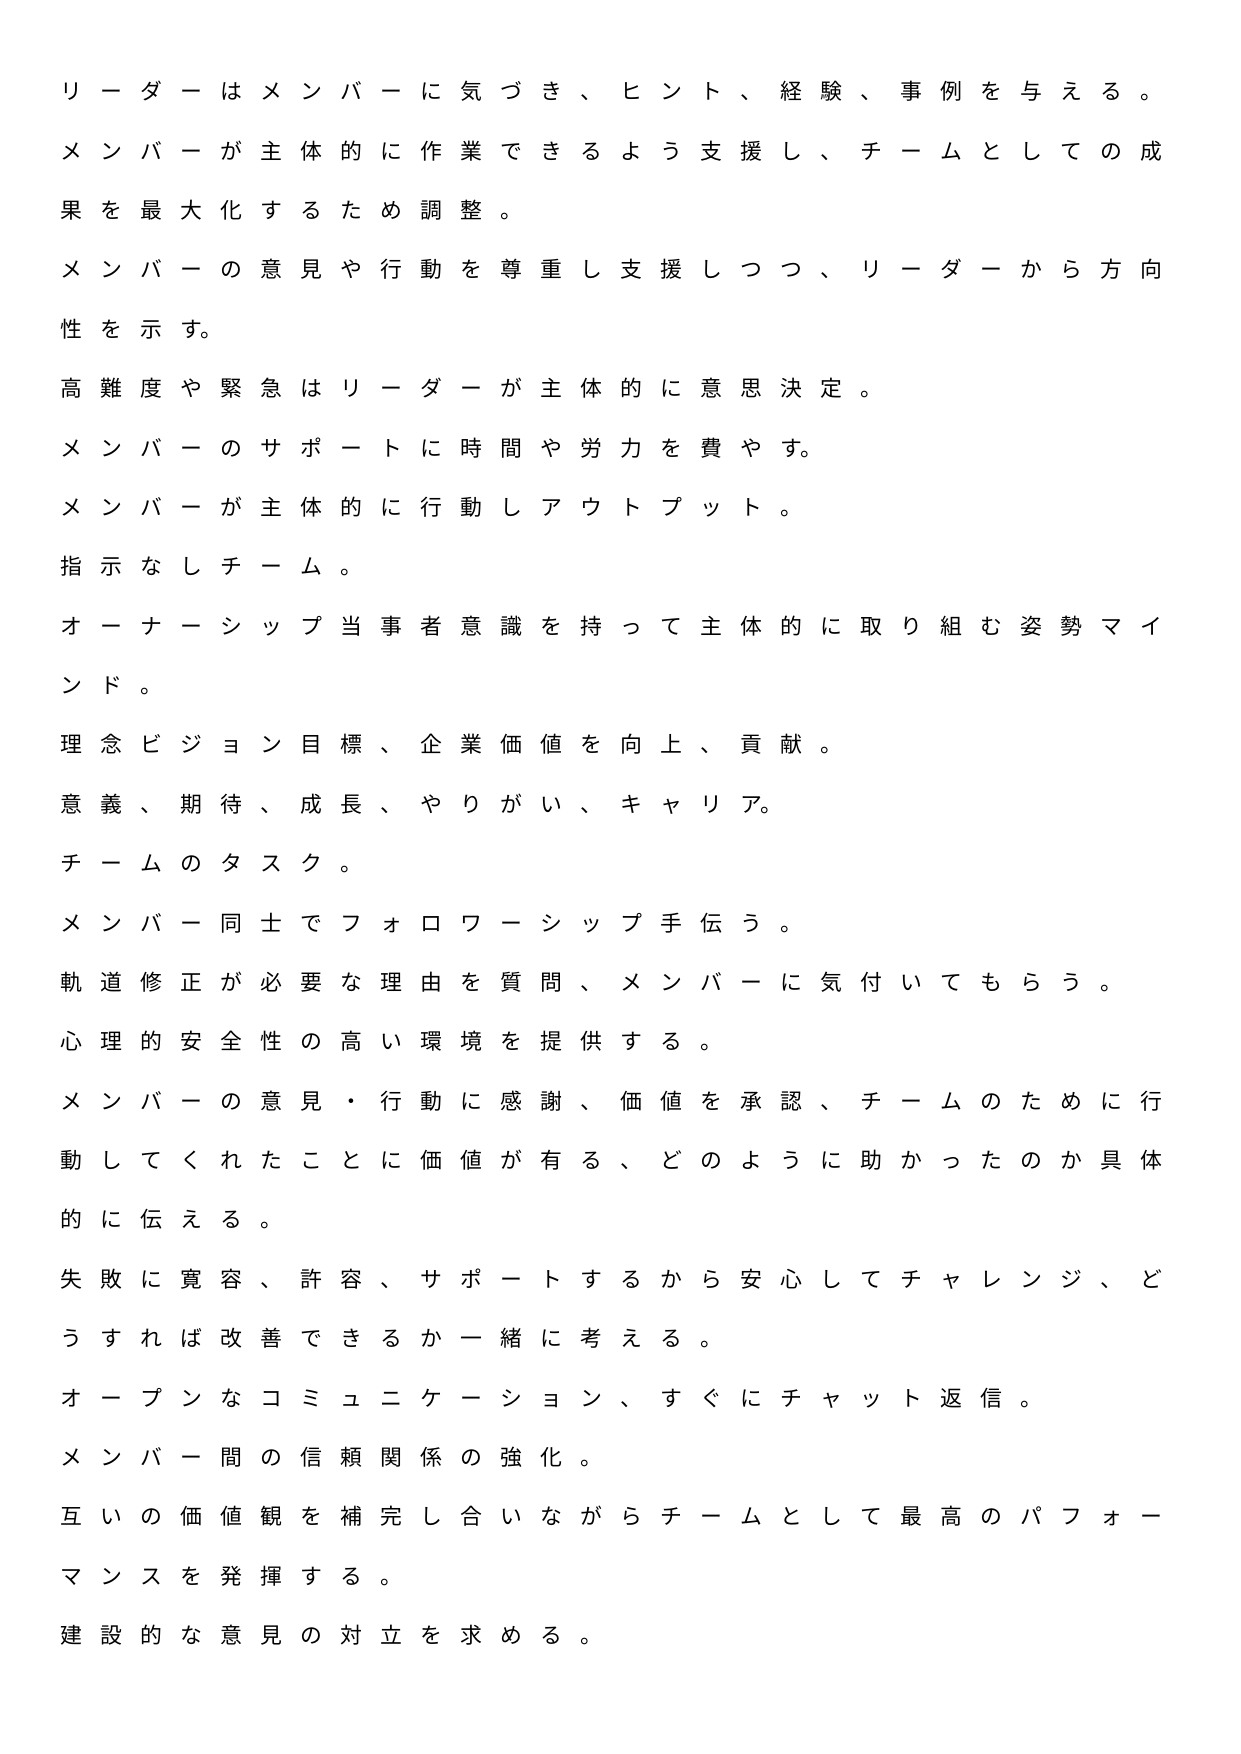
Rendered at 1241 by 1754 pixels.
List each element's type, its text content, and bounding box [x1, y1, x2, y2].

text メンバー間の信頼関係の強化。 [60, 1426, 1180, 1486]
text 互いの価値観を補完し合いながらチームとして最高のパフォーマンスを発揮する。 [60, 1486, 1180, 1604]
text 心理的安全性の高い環境を提供する。 [60, 1011, 1180, 1070]
text メンバーのサポートに時間や労力を費やす。 [60, 417, 1180, 476]
text メンバーが主体的に作業できるよう支援し、チームとしての成果を最大化するため調整。 [60, 120, 1180, 239]
text チームのタスク。 [60, 832, 1180, 892]
text 意義、期待、成長、やりがい、キャリア。 [60, 773, 1180, 832]
text メンバーの意見や行動を尊重し支援しつつ、リーダーから方向性を示す。 [60, 239, 1180, 357]
text リーダーはメンバーに気づき、ヒント、経験、事例を与える。 [60, 61, 1180, 120]
text メンバーが主体的に行動しアウトプット。 [60, 476, 1180, 536]
text オーナーシップ当事者意識を持って主体的に取り組む姿勢マインド。 [60, 595, 1180, 714]
text 指示なしチーム。 [60, 536, 1180, 595]
text 理念ビジョン目標、企業価値を向上、貢献。 [60, 714, 1180, 773]
text 建設的な意見の対立を求める。 [60, 1604, 1180, 1664]
text 失敗に寛容、許容、サポートするから安心してチャレンジ、どうすれば改善できるか一緒に考える。 [60, 1248, 1180, 1367]
text 軌道修正が必要な理由を質問、メンバーに気付いてもらう。 [60, 951, 1180, 1011]
text メンバー同士でフォロワーシップ手伝う。 [60, 892, 1180, 951]
text オープンなコミュニケーション、すぐにチャット返信。 [60, 1367, 1180, 1426]
text 高難度や緊急はリーダーが主体的に意思決定。 [60, 357, 1180, 417]
text メンバーの意見・行動に感謝、価値を承認、チームのために行動してくれたことに価値が有る、どのように助かったのか具体的に伝える。 [60, 1070, 1180, 1248]
